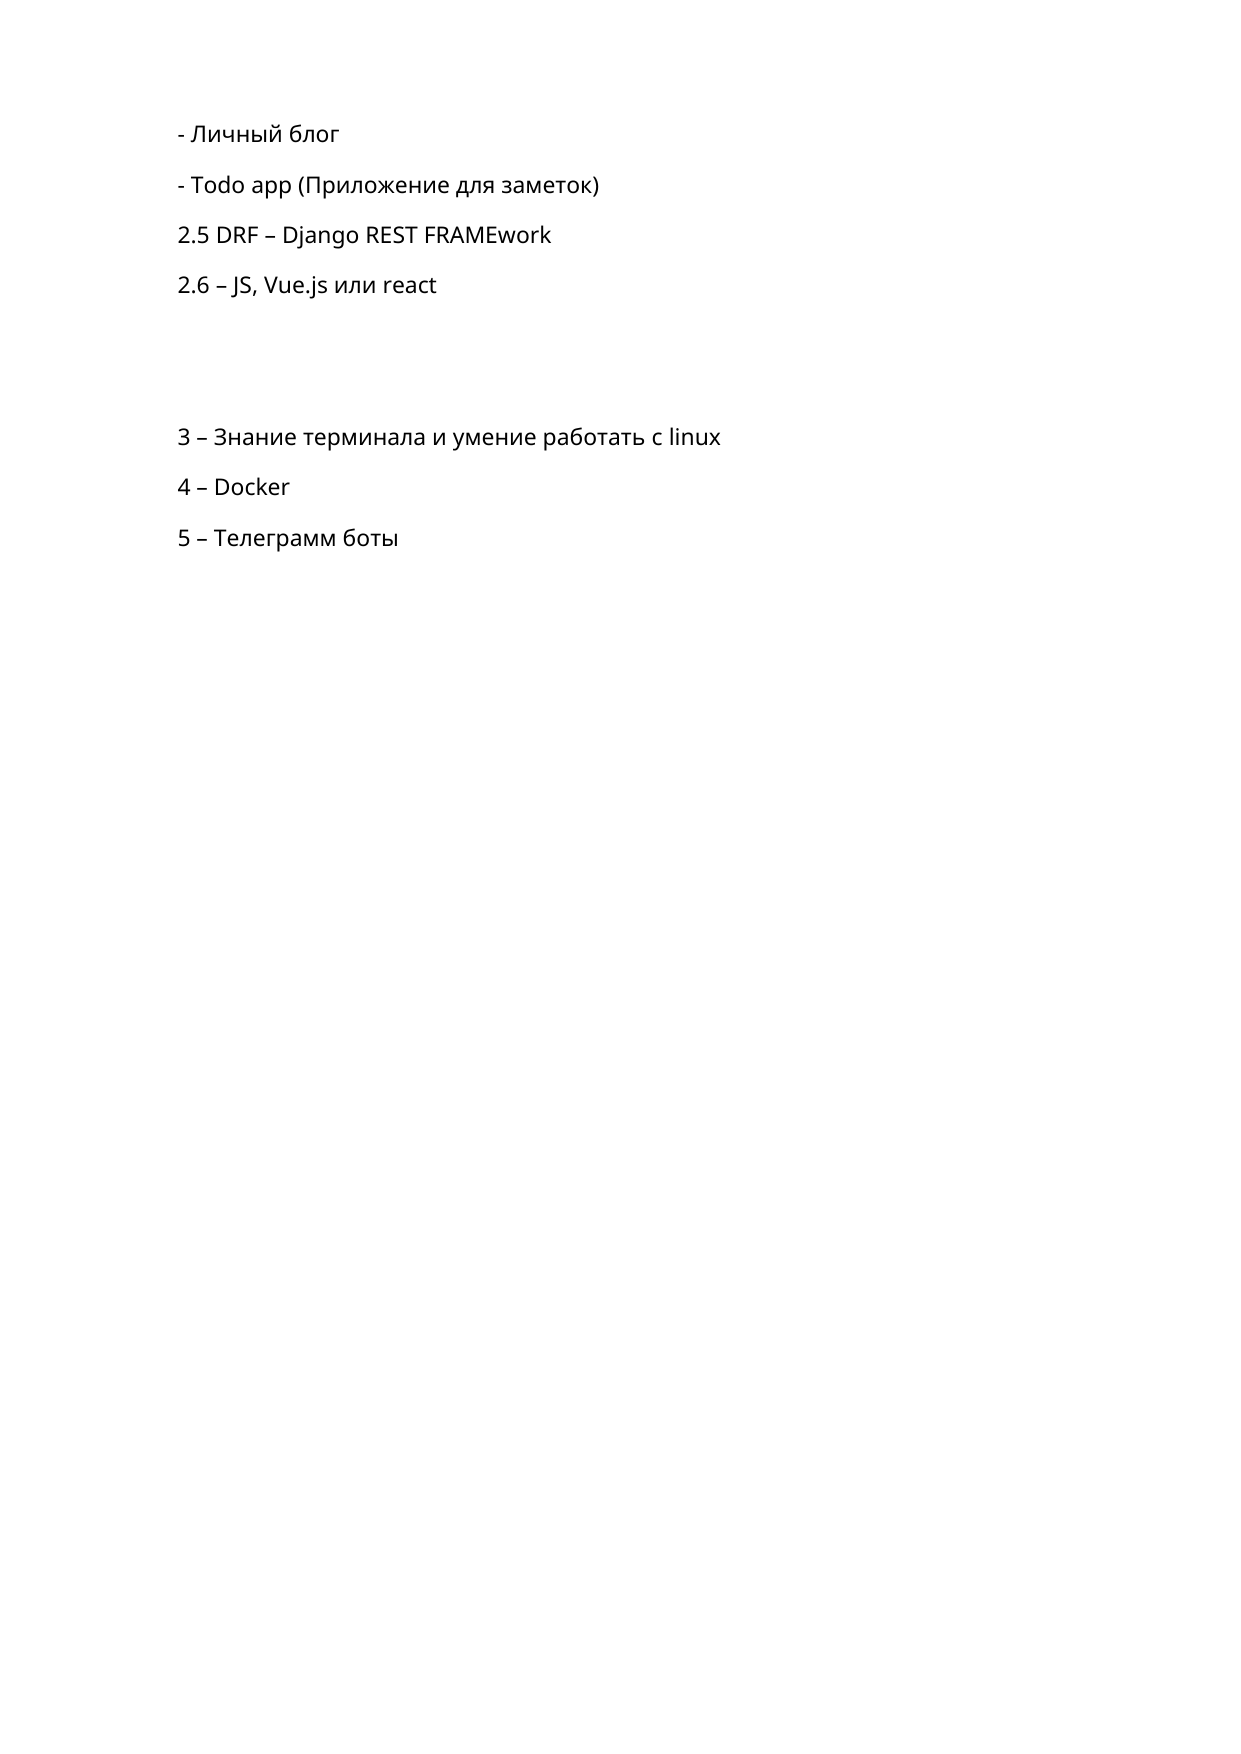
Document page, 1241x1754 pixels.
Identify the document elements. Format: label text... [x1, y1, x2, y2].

text 4 – Docker [177, 471, 1152, 502]
text 2.5 DRF – Django REST FRAMEwork [177, 219, 1152, 250]
text 5 – Телеграмм боты [177, 521, 1152, 553]
text 2.6 – JS, Vue.js или react [177, 269, 1152, 301]
text 3 – Знание терминала и умение работать с linux [177, 421, 1152, 452]
text - Личный блог [177, 118, 1152, 149]
text - Todo app (Приложение для заметок) [177, 168, 1152, 200]
